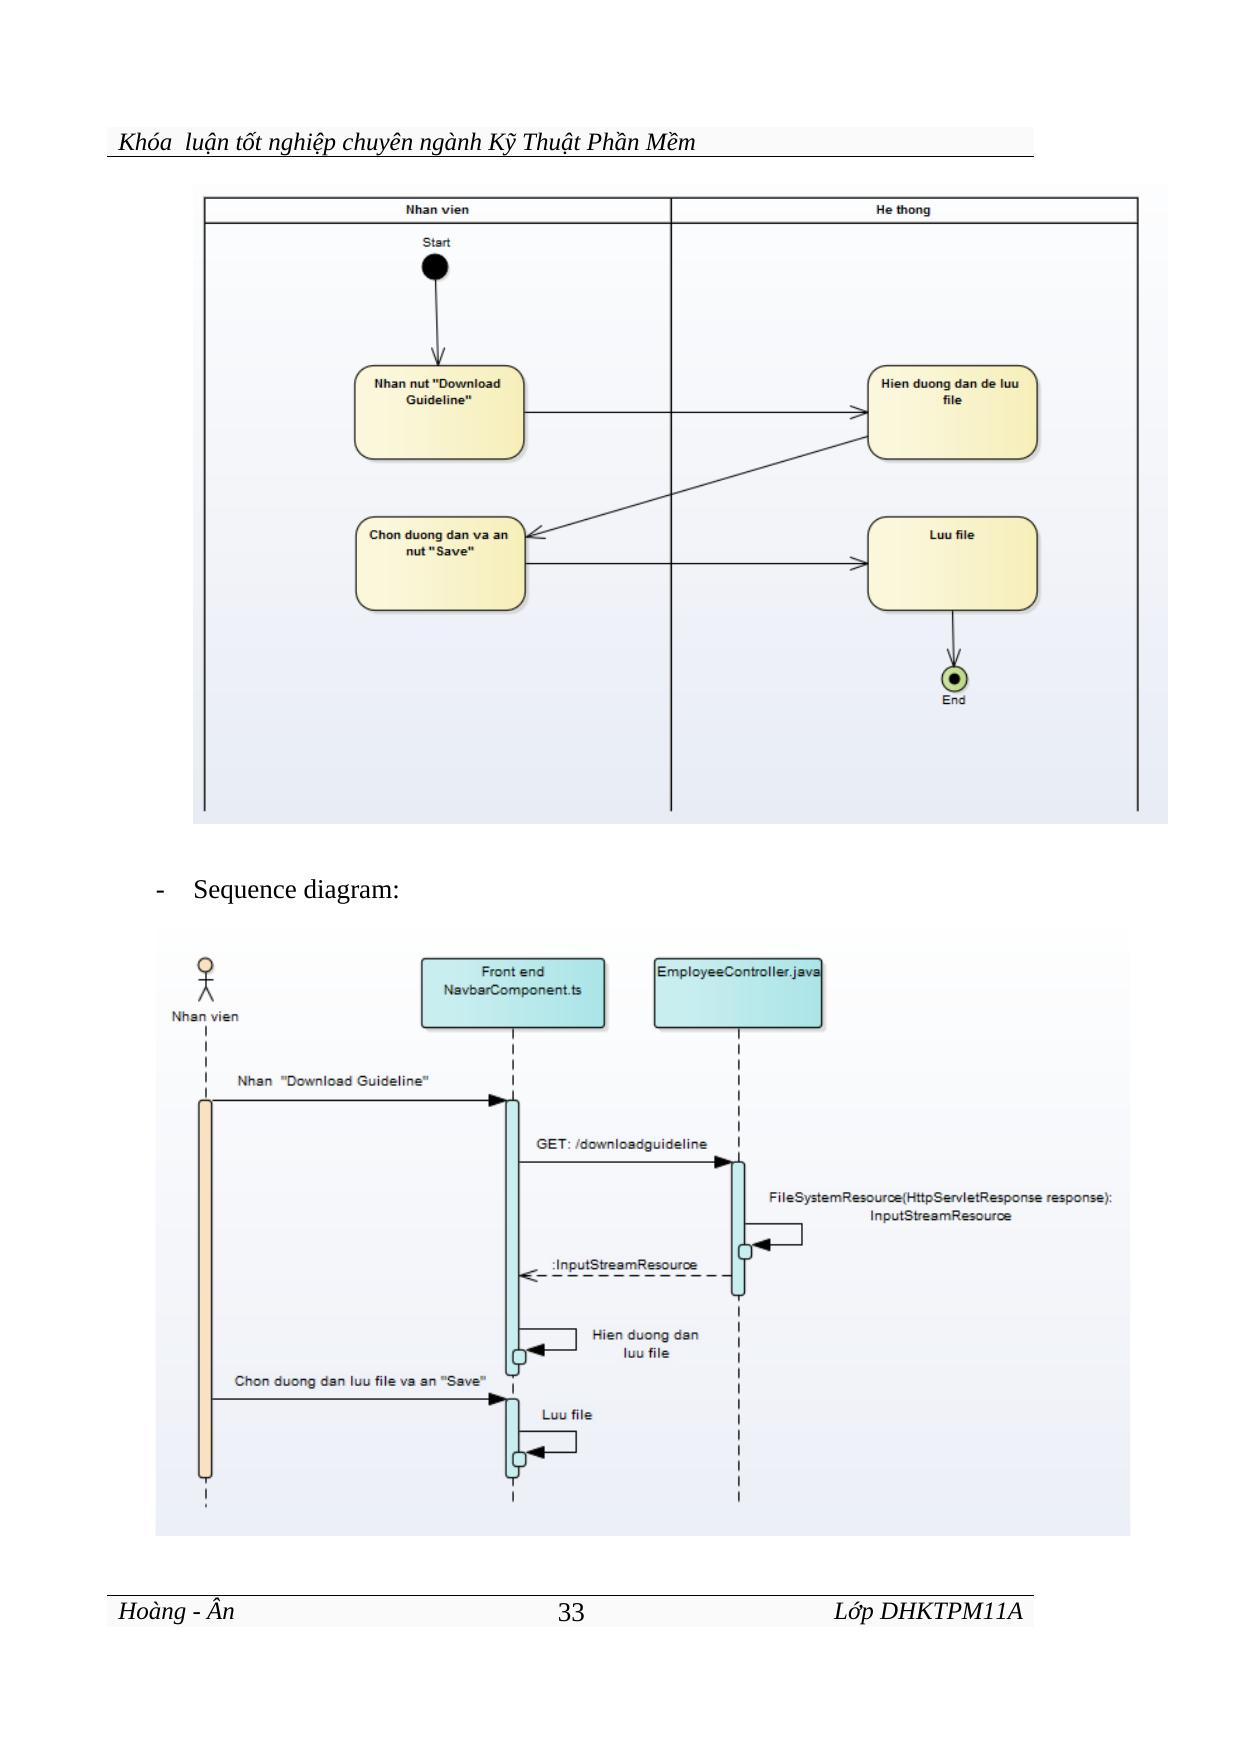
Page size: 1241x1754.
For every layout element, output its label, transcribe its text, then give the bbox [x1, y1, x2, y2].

picture [193, 185, 1168, 824]
list Sequence diagram: [156, 874, 1122, 905]
picture [155, 926, 1131, 1536]
